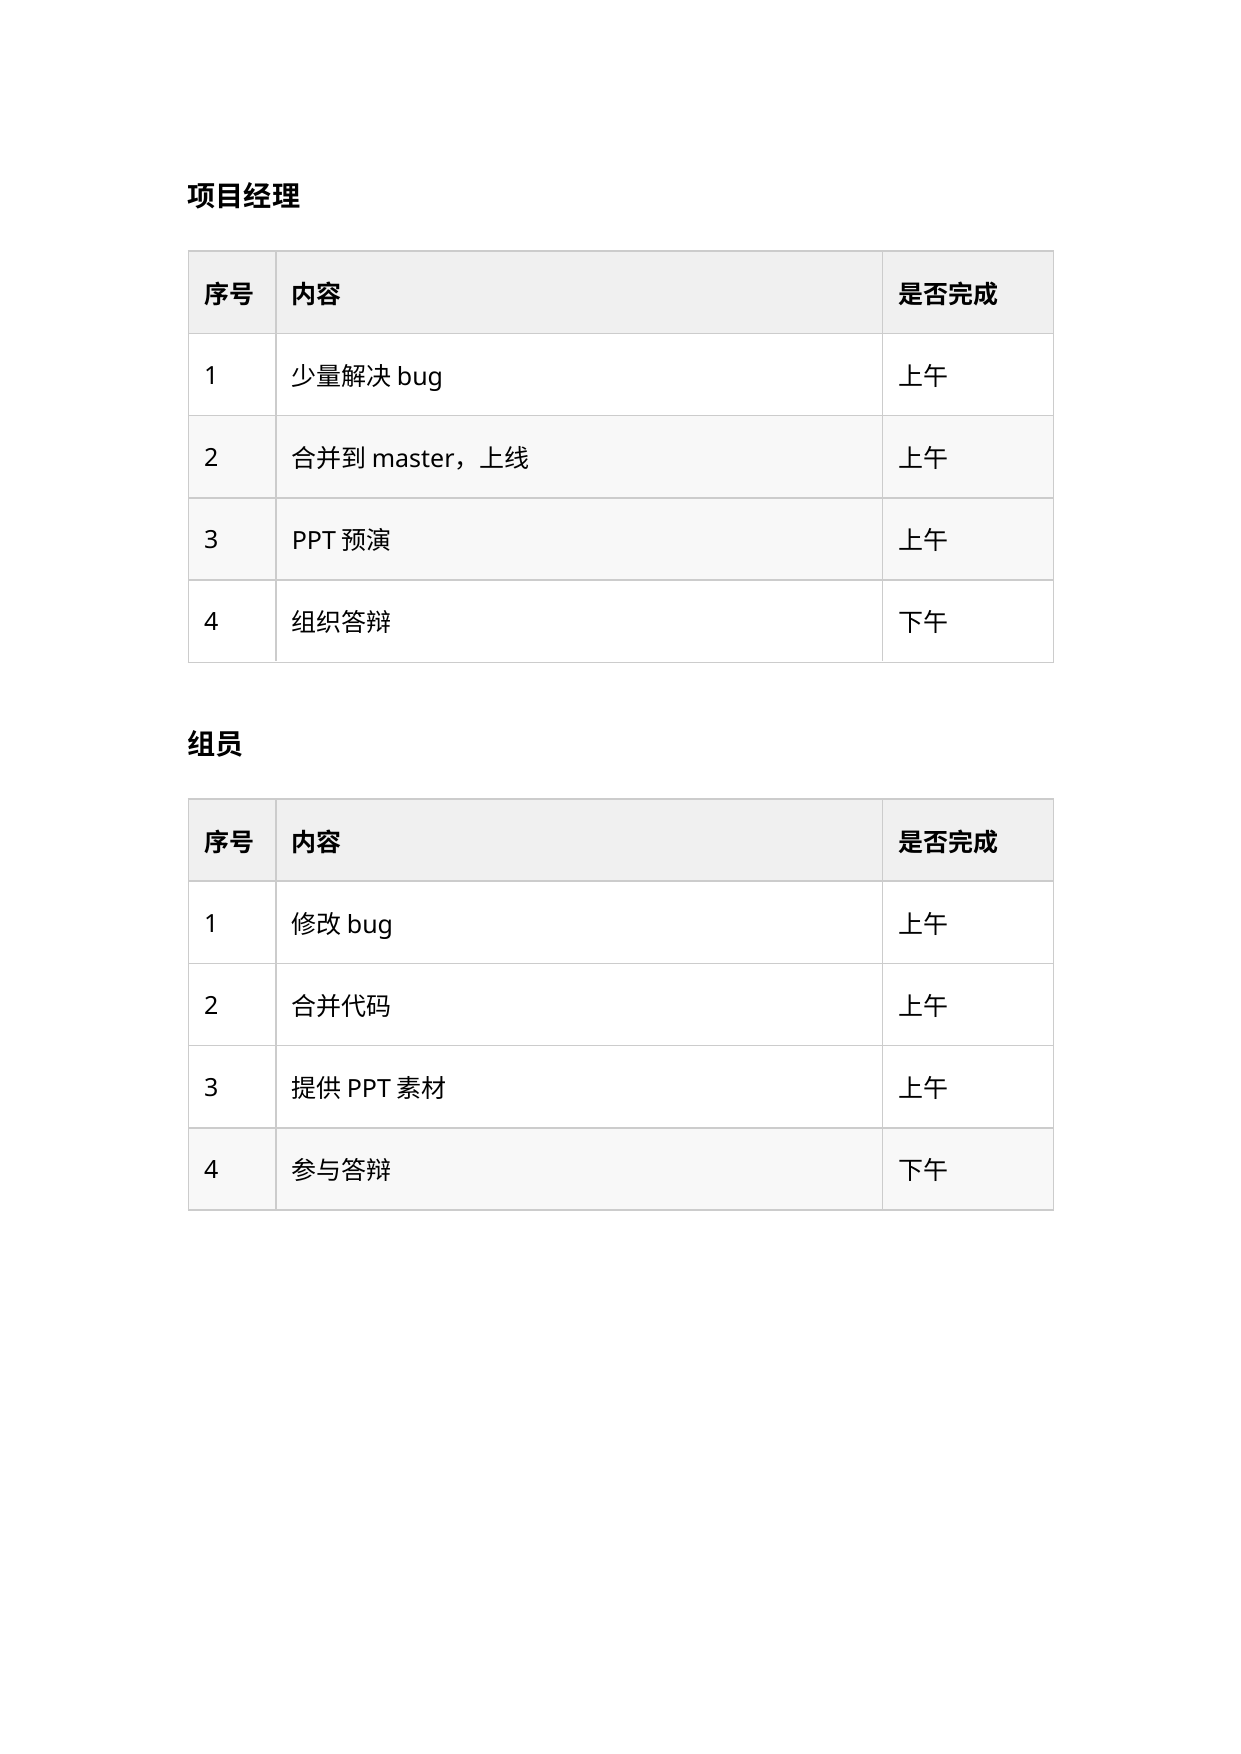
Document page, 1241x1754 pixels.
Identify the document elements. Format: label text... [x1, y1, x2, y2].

text 组员 [187, 710, 1053, 775]
table_header 是否完成 [883, 252, 1053, 333]
table_cell 参与答辩 [277, 1129, 882, 1209]
table_cell 合并代码 [277, 964, 882, 1045]
table_cell 3 [189, 1046, 275, 1127]
table_cell 1 [189, 334, 275, 415]
table_cell 1 [189, 882, 275, 963]
table_header 序号 [189, 252, 275, 333]
table_header 序号 [189, 800, 275, 880]
table_cell 上午 [883, 964, 1053, 1045]
table_cell PPT预演 [277, 499, 882, 579]
table_cell 提供PPT素材 [277, 1046, 882, 1127]
table_cell 3 [189, 499, 275, 579]
table_cell 4 [189, 581, 275, 661]
table_cell 合并到master，上线 [277, 416, 882, 497]
table_cell 4 [189, 1129, 275, 1209]
table_header 内容 [277, 252, 882, 333]
table_header 内容 [277, 800, 882, 880]
table_cell 下午 [883, 1129, 1053, 1209]
table_cell 上午 [883, 499, 1053, 579]
table_header 是否完成 [883, 800, 1053, 880]
table_cell 上午 [883, 882, 1053, 963]
table_cell 上午 [883, 1046, 1053, 1127]
table_cell 修改bug [277, 882, 882, 963]
table_cell 2 [189, 964, 275, 1045]
table_cell 下午 [883, 581, 1053, 661]
table_cell 上午 [883, 416, 1053, 497]
text 项目经理 [187, 162, 1053, 227]
table_cell 上午 [883, 334, 1053, 415]
table_cell 2 [189, 416, 275, 497]
table_cell 组织答辩 [277, 581, 882, 661]
table_cell 少量解决bug [277, 334, 882, 415]
